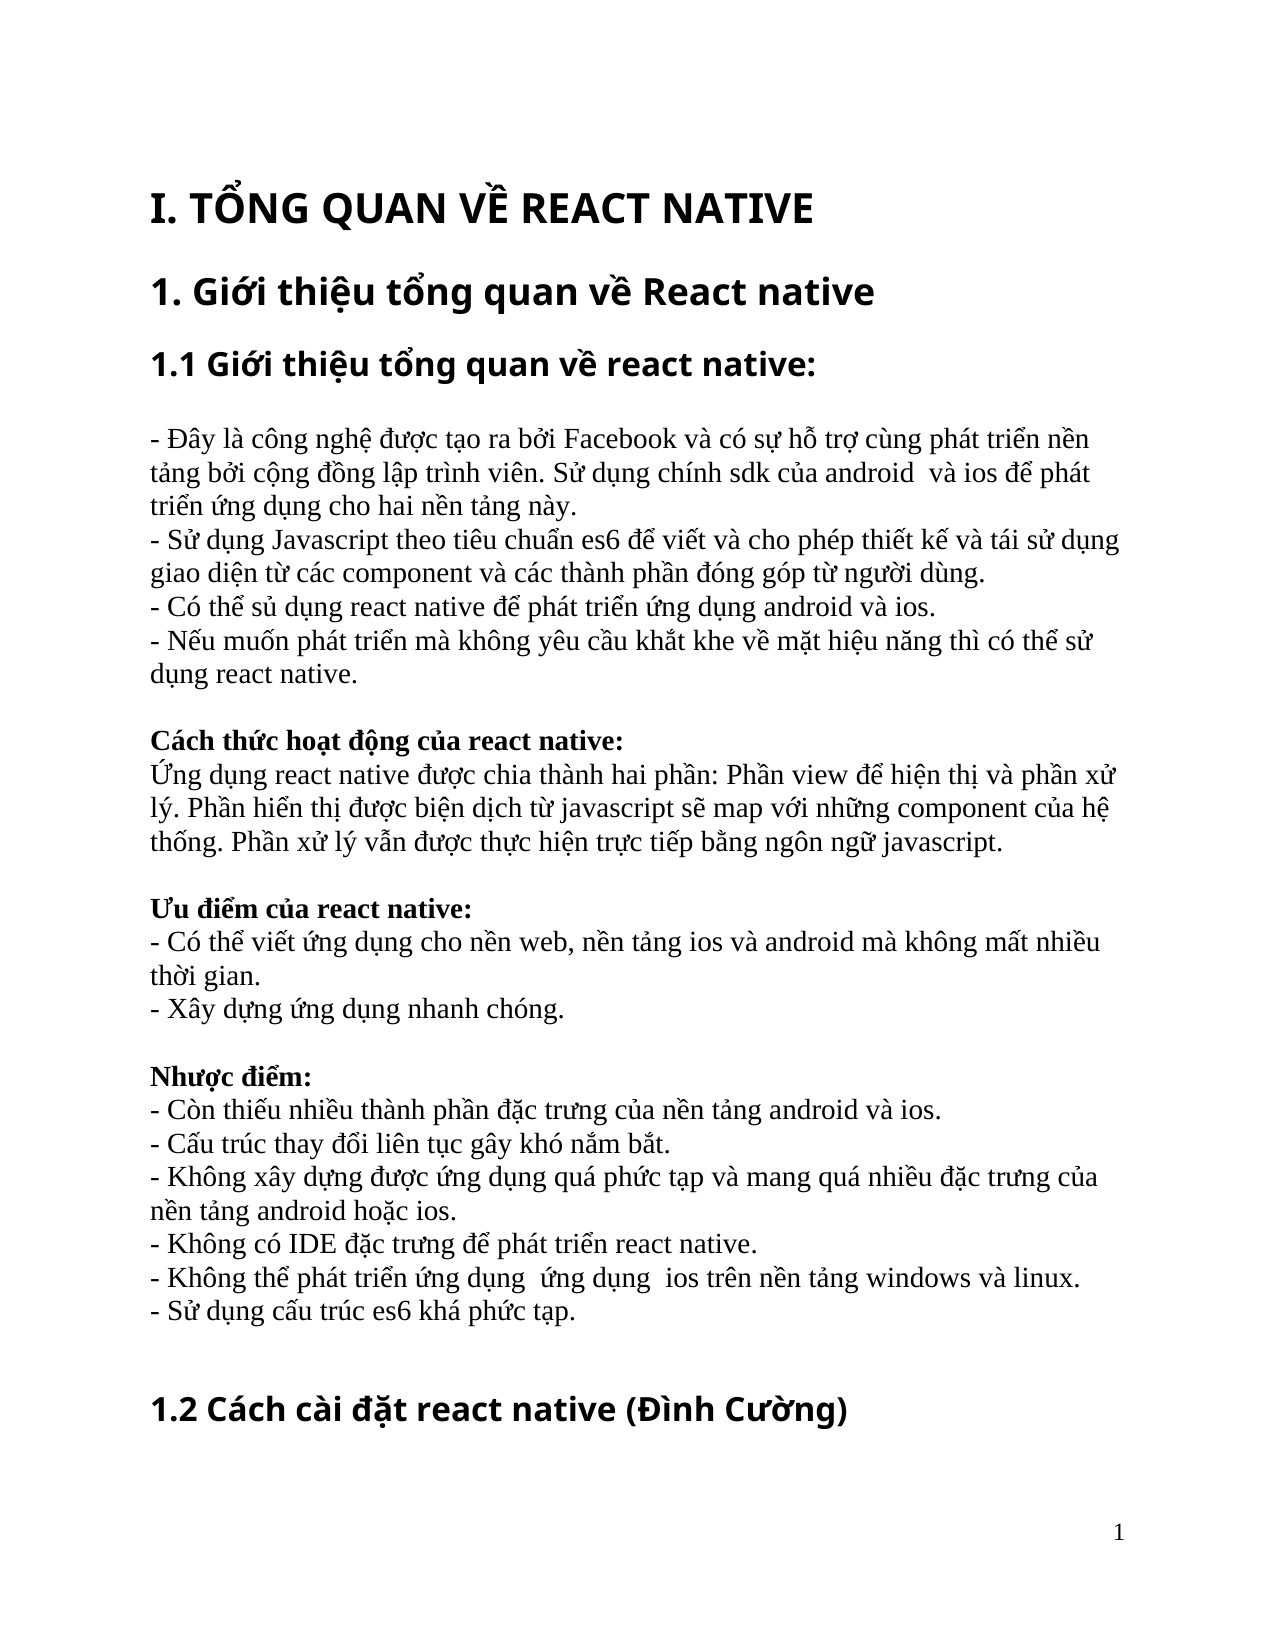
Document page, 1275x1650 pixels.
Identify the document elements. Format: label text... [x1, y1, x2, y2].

text - Có thể viết ứng dụng cho nền web, nền tảng ios và android mà không mất nhiều thời gian. [150, 924, 1125, 992]
subtitle 1. Giới thiệu tổng quan về React native [150, 265, 1125, 316]
subtitle 1.1 Giới thiệu tổng quan về react native: [150, 341, 1125, 386]
text Cách thức hoạt động của react native: [150, 723, 1125, 757]
text - Sử dụng cấu trúc es6 khá phức tạp. [150, 1293, 1125, 1327]
text - Nếu muốn phát triển mà không yêu cầu khắt khe về mặt hiệu năng thì có thể sử dụng react native. [150, 623, 1125, 690]
text - Xây dựng ứng dụng nhanh chóng. [150, 992, 1125, 1025]
text - Còn thiếu nhiều thành phần đặc trưng của nền tảng android và ios. [150, 1092, 1125, 1126]
text - Sử dụng Javascript theo tiêu chuẩn es6 để viết và cho phép thiết kế và tái sử dụng giao diện từ các component và các thành phần đóng góp từ người dùng. [150, 522, 1125, 589]
text - Không xây dựng được ứng dụng quá phức tạp và mang quá nhiều đặc trưng của nền tảng android hoặc ios. [150, 1159, 1125, 1226]
text Nhược điểm: [150, 1059, 1125, 1092]
text - Đây là công nghệ được tạo ra bởi Facebook và có sự hỗ trợ cùng phát triển nền tảng bởi cộng đồng lập trình viên. Sử dụng chính sdk của android và ios để phát triển ứng dụng cho hai nền tảng này. [150, 421, 1125, 522]
text Ưu điểm của react native: [150, 891, 1125, 924]
text - Không thể phát triển ứng dụng ứng dụng ios trên nền tảng windows và linux. [150, 1260, 1125, 1293]
text - Không có IDE đặc trưng để phát triển react native. [150, 1226, 1125, 1260]
text - Cấu trúc thay đổi liên tục gây khó nắm bắt. [150, 1126, 1125, 1159]
text - Có thể sủ dụng react native để phát triển ứng dụng android và ios. [150, 589, 1125, 623]
text Ứng dụng react native được chia thành hai phần: Phần view để hiện thị và phần xử lý. Phần hiển thị được biện dịch từ javascript sẽ map với những component của hệ thống. Phần xử lý vẫn được thực hiện trực tiếp bằng ngôn ngữ javascript. [150, 757, 1125, 857]
subtitle I. TỔNG QUAN VỀ REACT NATIVE [150, 179, 1125, 236]
subtitle 1.2 Cách cài đặt react native (Đình Cường) [150, 1386, 1125, 1431]
